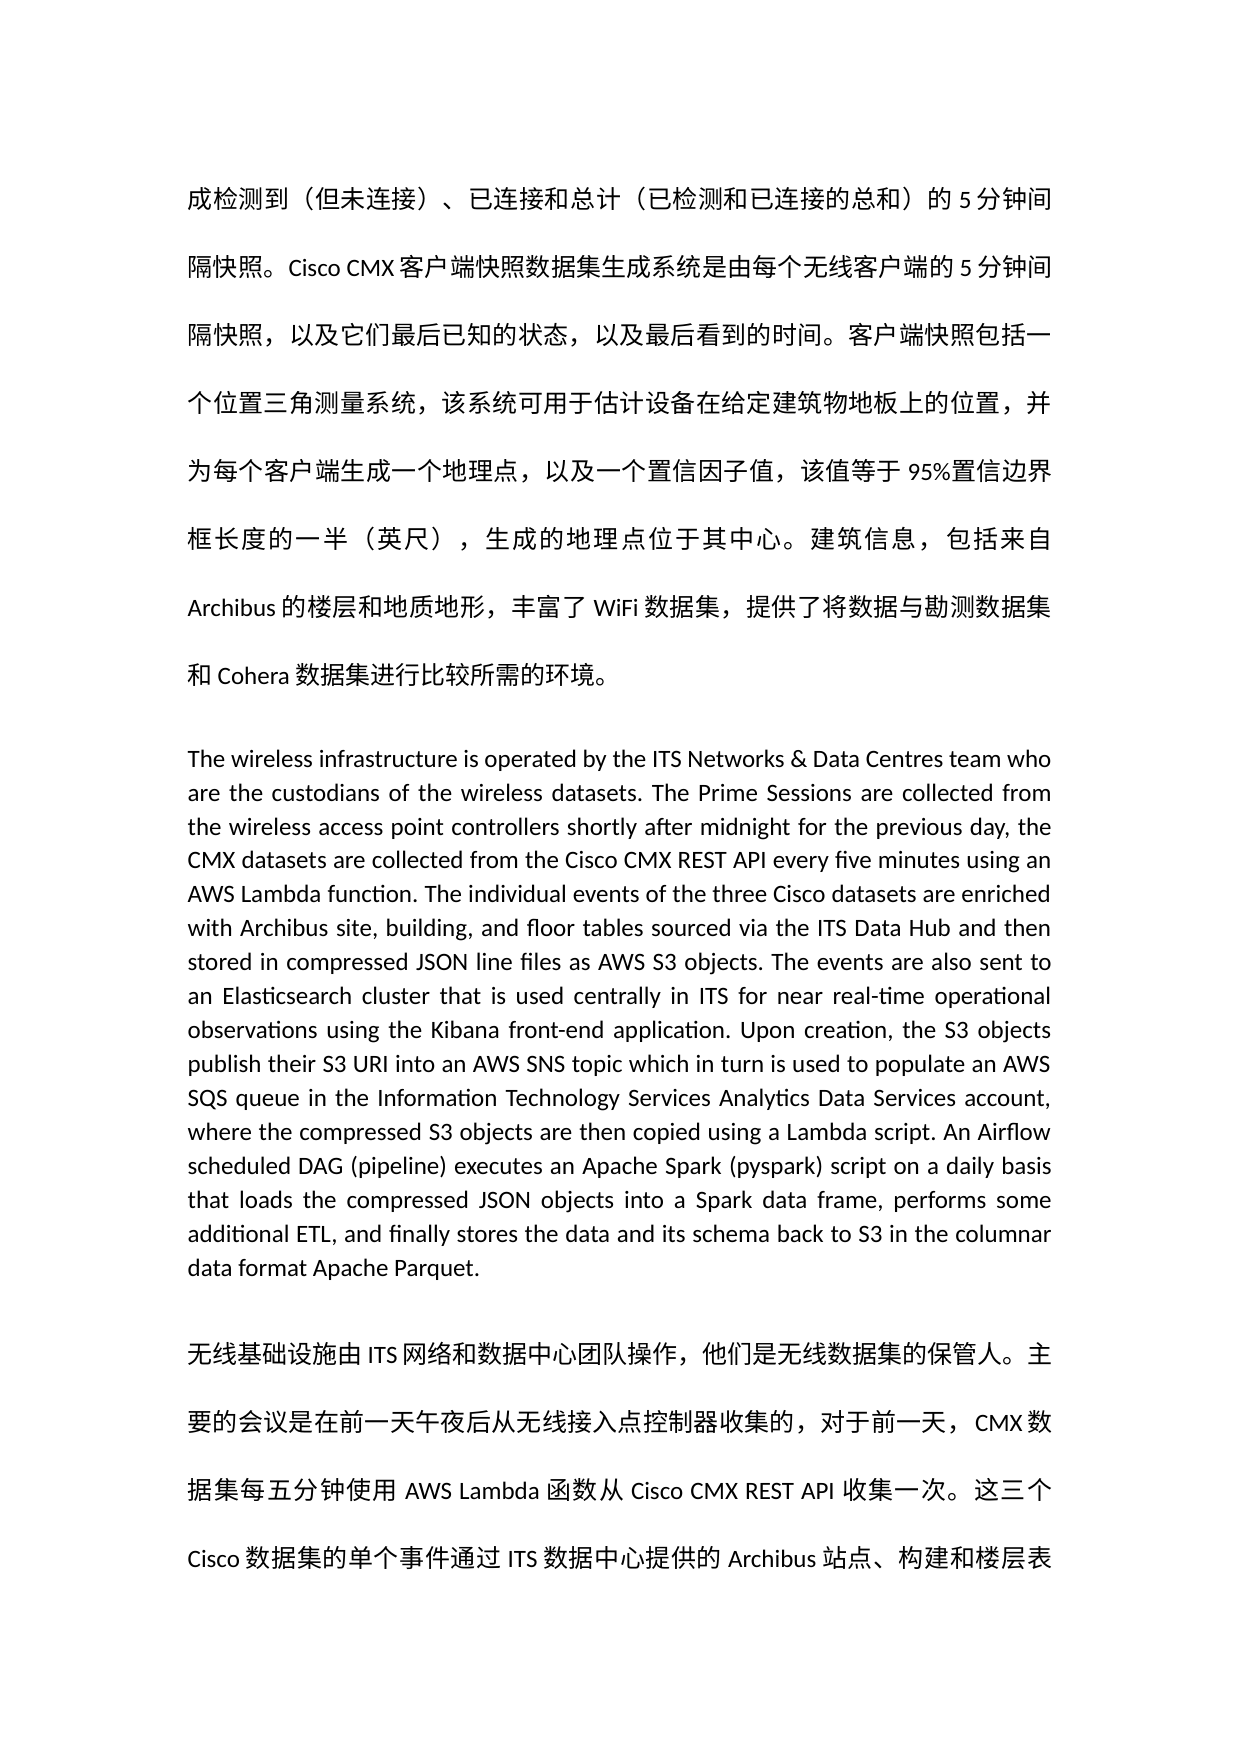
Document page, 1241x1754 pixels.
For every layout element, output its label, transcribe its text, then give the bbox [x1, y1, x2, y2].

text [187, 1318, 1053, 1590]
text The wireless infrastructure is operated by the ITS Networks & Data Centres team who are the custodians of the wireless datasets. The Prime Sessions are collected from the wireless access point controllers shortly after midnight for the previous day, the CMX datasets are collected from the Cisco CMX REST API every five minutes using an AWS Lambda function. The individual events of the three Cisco datasets are enriched with Archibus site, building, and floor tables sourced via the ITS Data Hub and then stored in compressed JSON line files as AWS S3 objects. The events are also sent to an Elasticsearch cluster that is used centrally in ITS for near real-time operational observations using the Kibana front-end application. Upon creation, the S3 objects publish their S3 URI into an AWS SNS topic which in turn is used to populate an AWS SQS queue in the Information Technology Services Analytics Data Services account, where the compressed S3 objects are then copied using a Lambda script. An Airflow scheduled DAG (pipeline) executes an Apache Spark (pyspark) script on a daily basis that loads the compressed JSON objects into a Spark data frame, performs some additional ETL, and finally stores the data and its schema back to S3 in the columnar data format Apache Parquet. [187, 741, 1053, 1284]
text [187, 164, 1053, 707]
